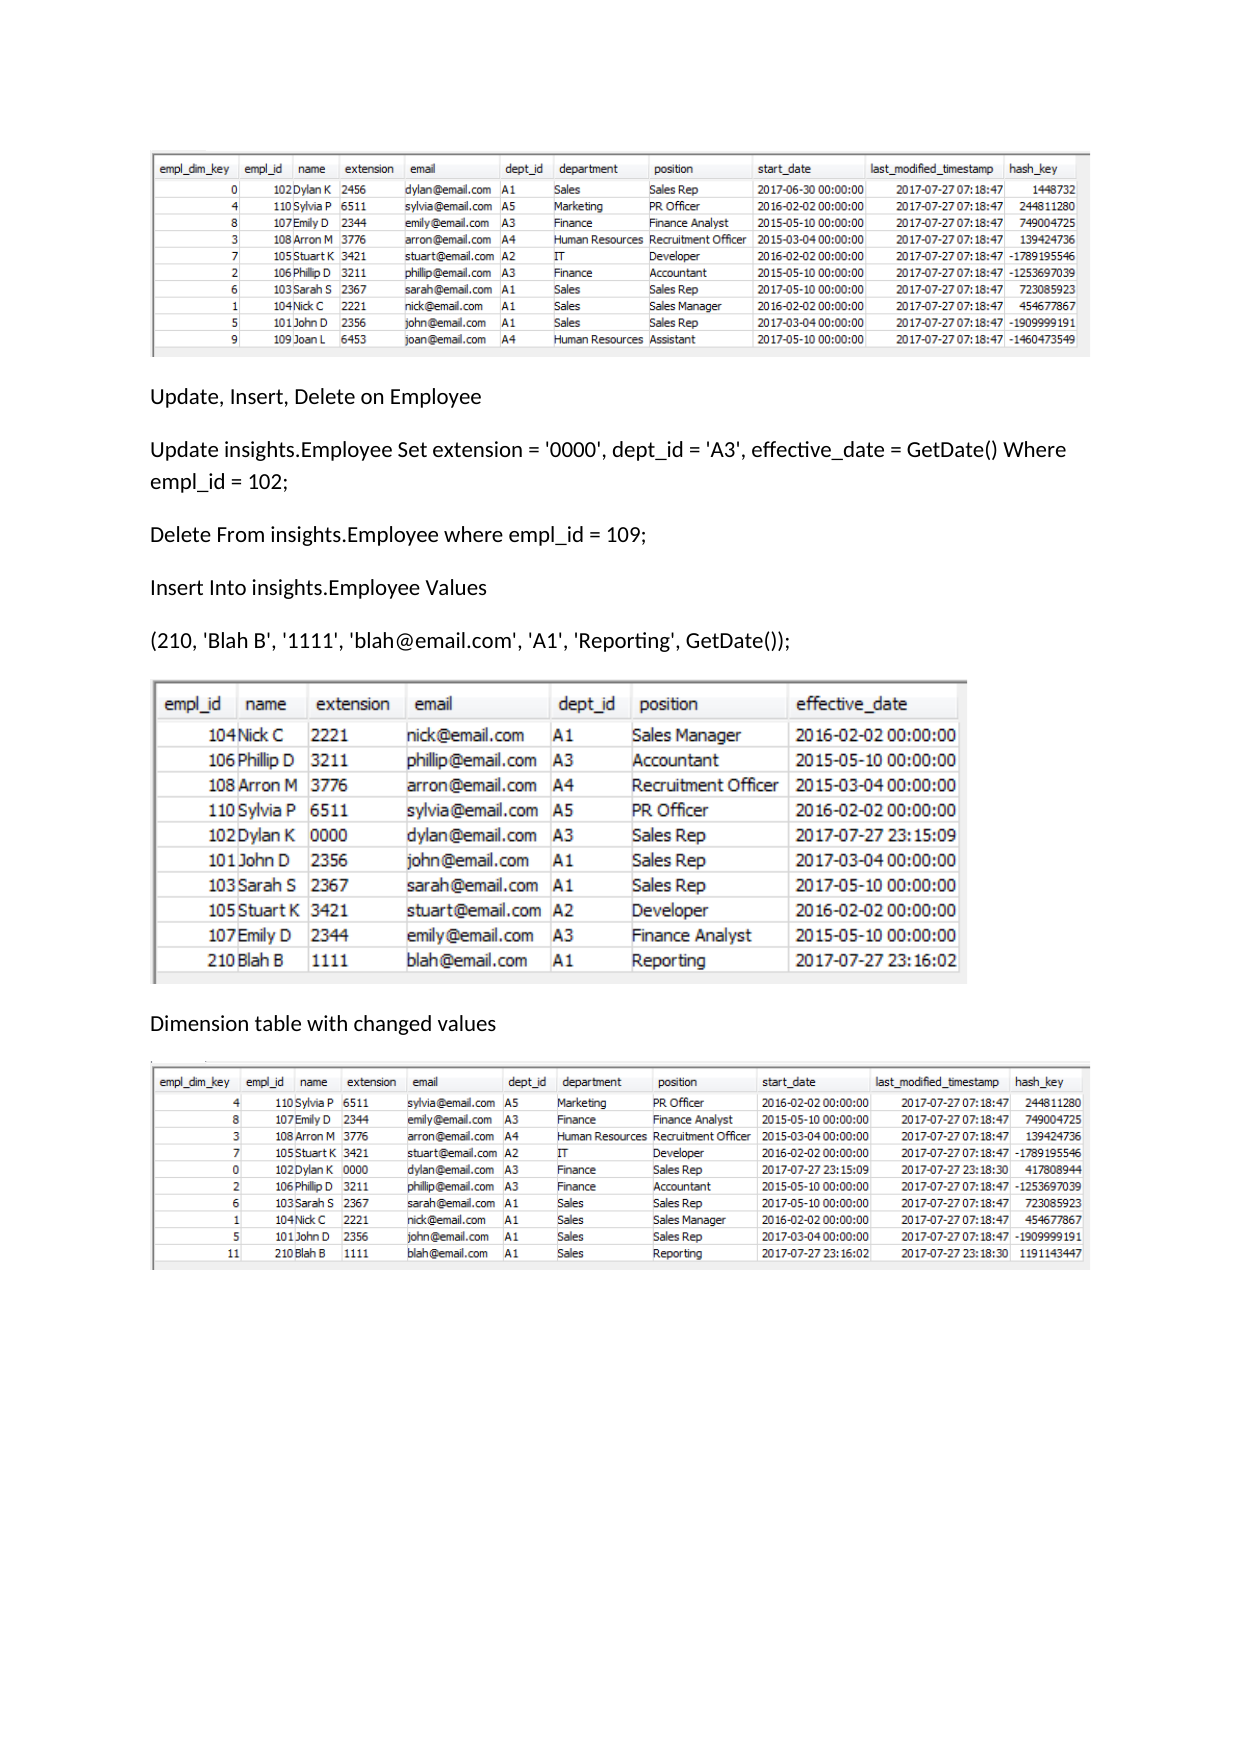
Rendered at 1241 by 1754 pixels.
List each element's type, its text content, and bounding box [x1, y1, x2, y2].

text Update insights.Employee Set extension = '0000', dept_id = 'A3', effective_date = GetDate() Where empl_id = 102; [150, 435, 1090, 495]
text Insert Into insights.Employee Values [150, 573, 1090, 601]
text Update, Insert, Delete on Employee [150, 382, 1090, 410]
picture [150, 1061, 1091, 1270]
text (210, 'Blah B', '1111', 'blah@email.com', 'A1', 'Reporting', GetDate()); [150, 626, 1090, 654]
text Delete From insights.Employee where empl_id = 109; [150, 520, 1090, 548]
text Dimension table with changed values [150, 1009, 1090, 1037]
picture [150, 150, 1091, 357]
picture [150, 679, 968, 984]
